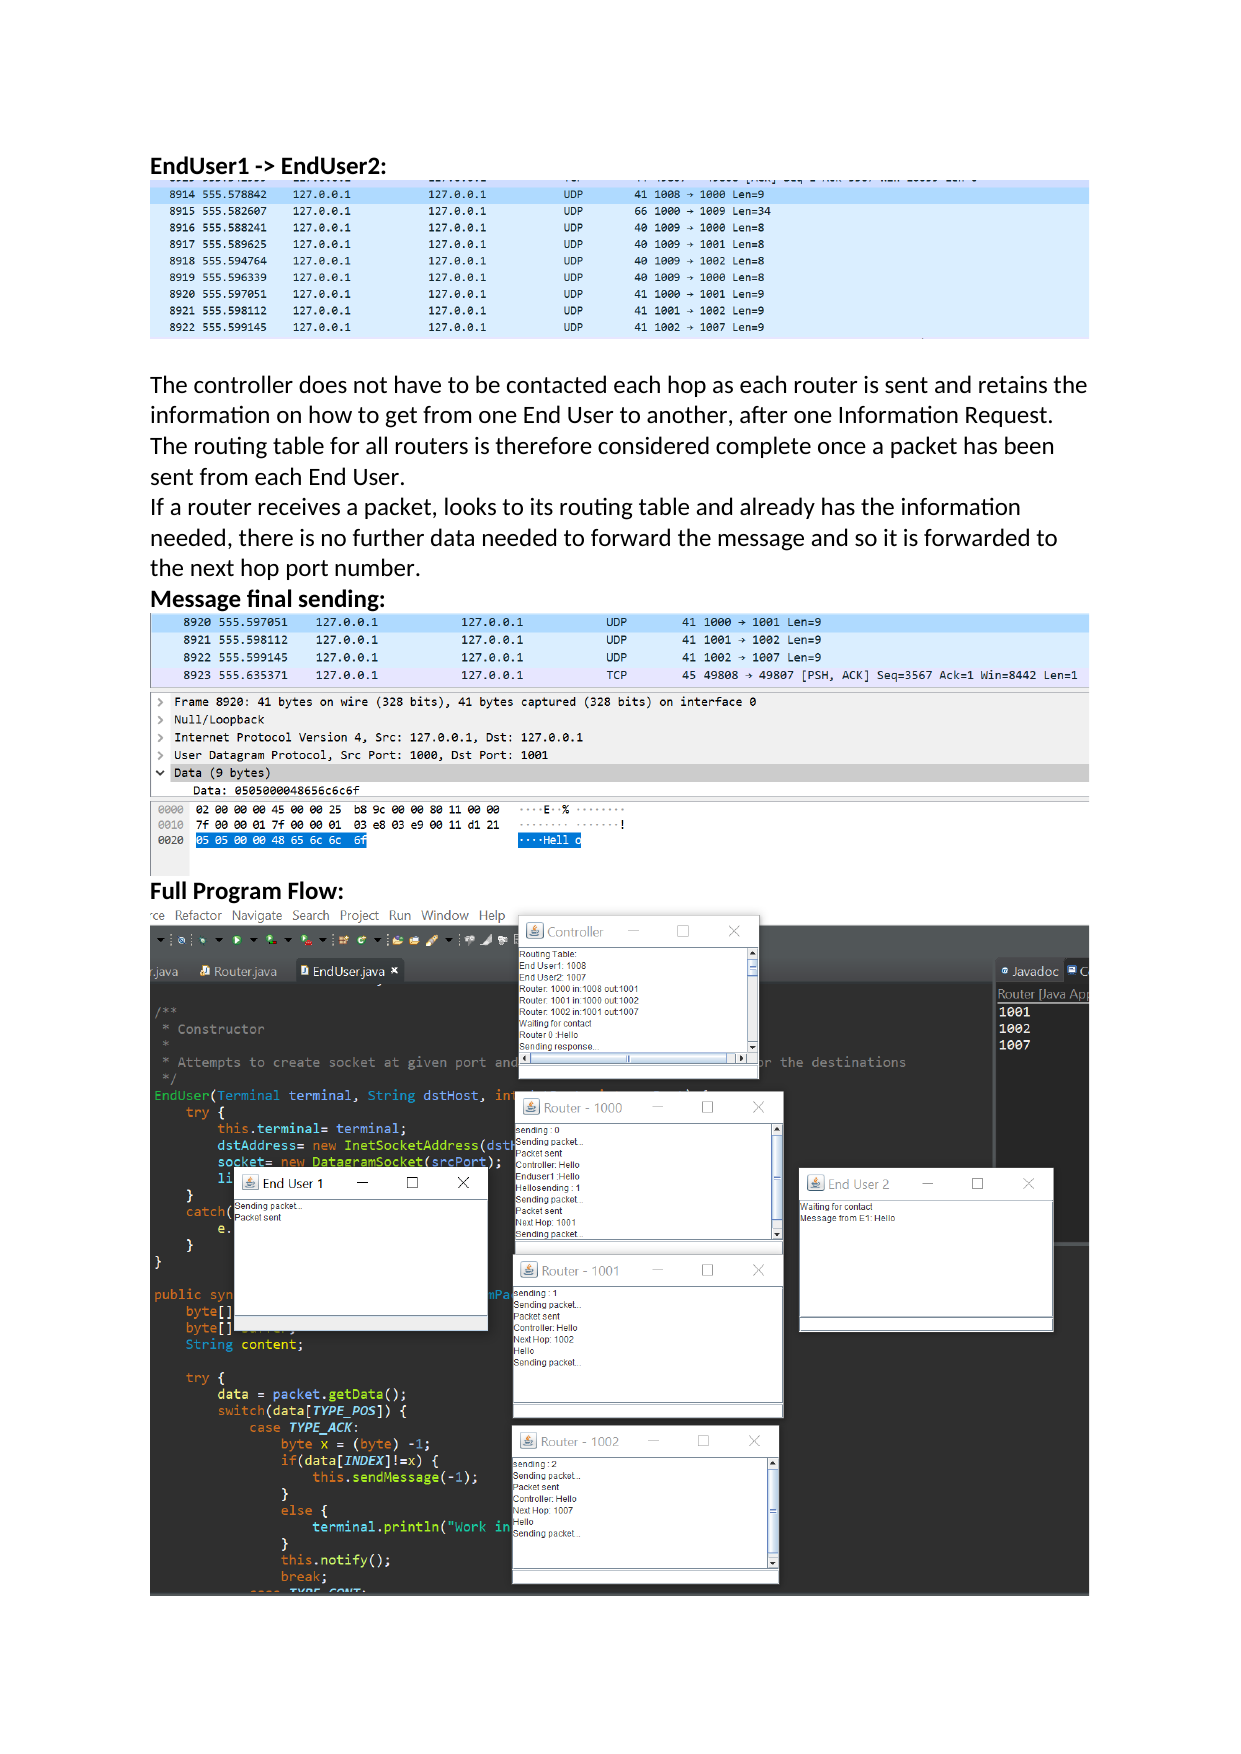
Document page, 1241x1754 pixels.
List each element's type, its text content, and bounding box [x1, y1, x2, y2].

picture [150, 180, 1090, 339]
picture [150, 613, 1090, 876]
text If a router receives a packet, looks to its routing table and already has the information needed, there is no further data needed to forward the message and so it is forwarded to the next hop port number. [150, 491, 1090, 583]
text EndUser1 -> EndUser2: [150, 150, 1090, 180]
picture [150, 905, 1090, 1596]
text Full Program Flow: [150, 876, 1090, 905]
text The controller does not have to be contacted each hop as each router is sent and retains the information on how to get from one End User to another, after one Information Request. The routing table for all routers is therefore considered complete once a packet has been sent from each End User. [150, 369, 1090, 491]
text Message final sending: [150, 583, 1090, 613]
